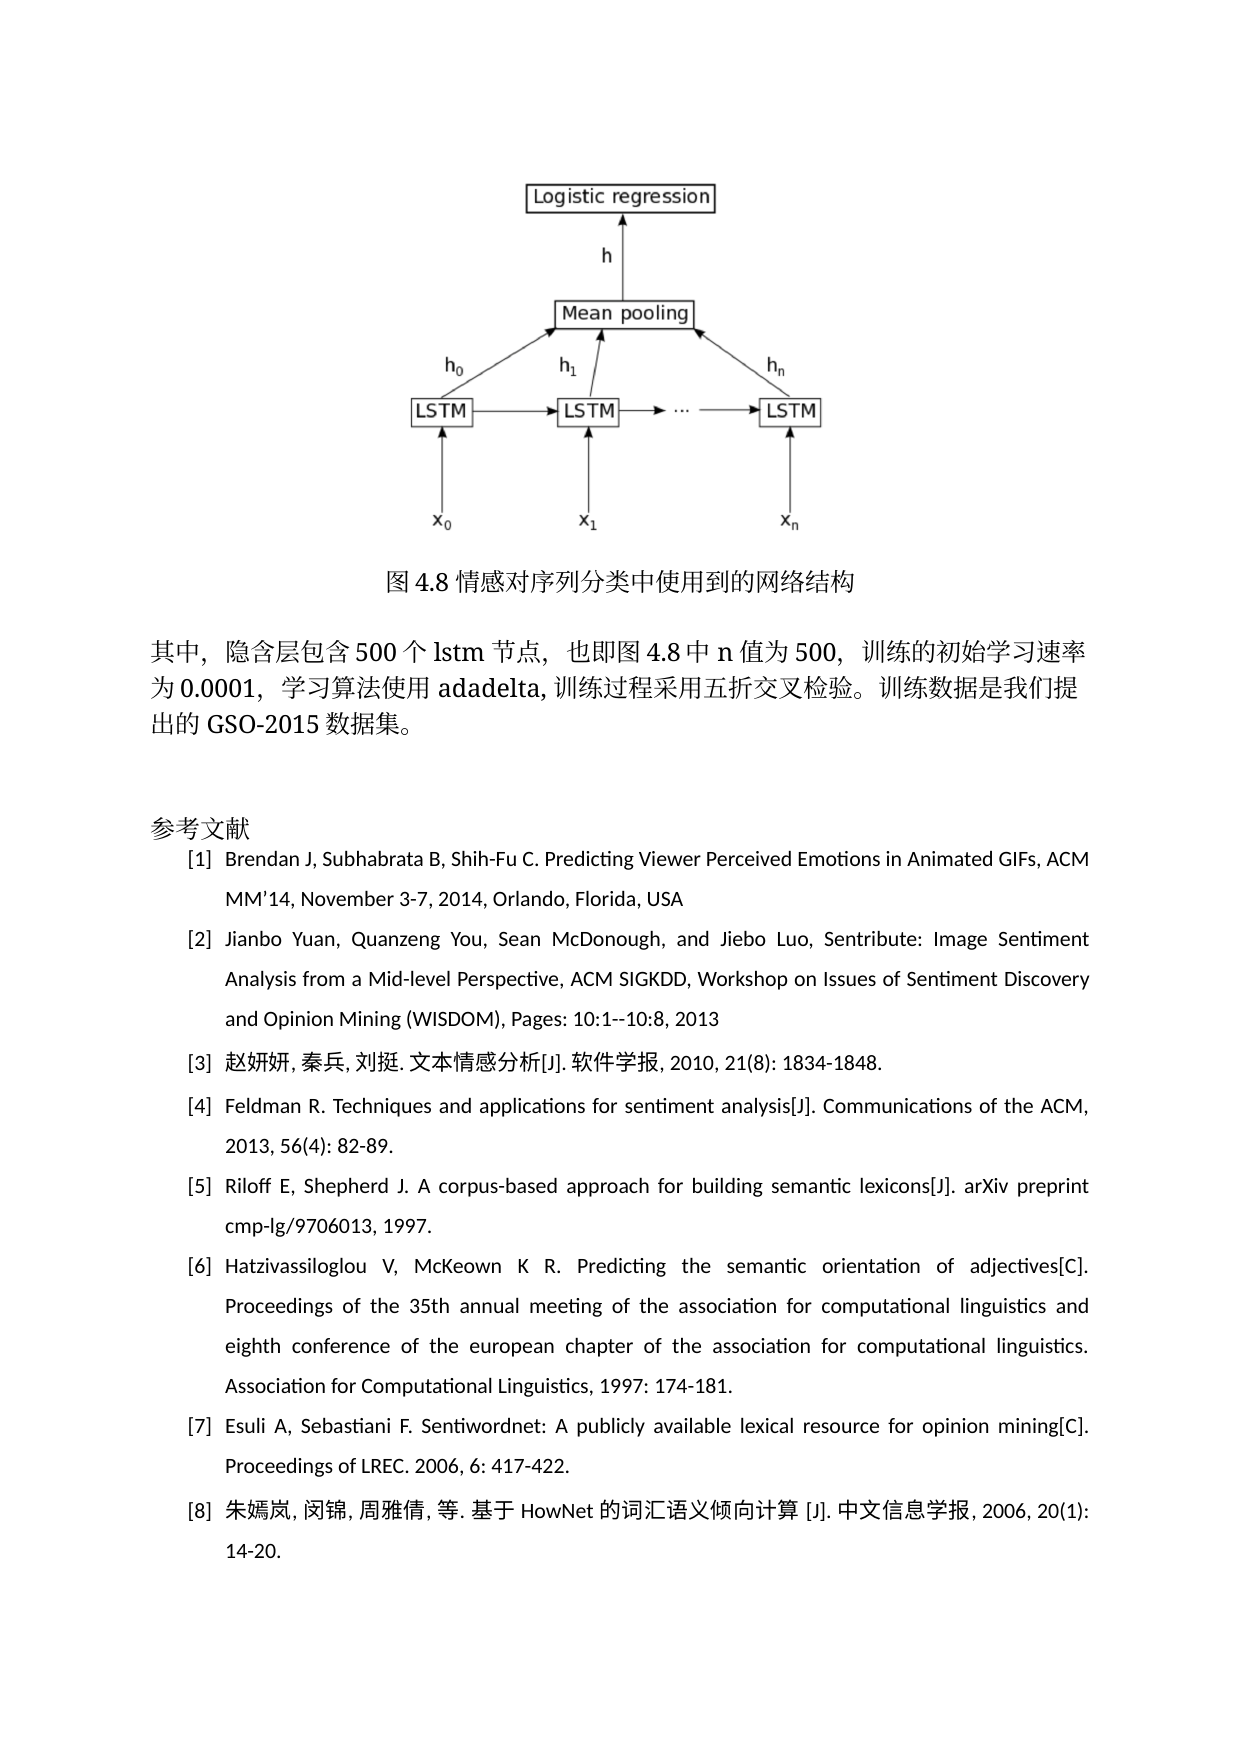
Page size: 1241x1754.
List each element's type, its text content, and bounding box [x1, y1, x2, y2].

list Esuli A, Sebastiani F. Sentiwordnet: A publicly available lexical resource for opinion mining[C]. Proceedings of LREC. 2006, 6: 417-422. [187, 1413, 1090, 1479]
list Feldman R. Techniques and applications for sentiment analysis[J]. Communications of the ACM, 2013, 56(4): 82-89. [187, 1093, 1090, 1159]
list 朱嫣岚, 闵锦, 周雅倩, 等. 基于 HowNet 的词汇语义倾向计算 [J]. 中文信息学报, 2006, 20(1): 14-20. [187, 1493, 1090, 1564]
list Jianbo Yuan, Quanzeng You, Sean McDonough, and Jiebo Luo, Sentribute: Image Sentiment Analysis from a Mid-level Perspective, ACM SIGKDD, Workshop on Issues of Sentiment Discovery and Opinion Mining (WISDOM), Pages: 10:1--10:8, 2013 [187, 925, 1090, 1032]
list 赵妍妍, 秦兵, 刘挺. 文本情感分析[J]. 软件学报, 2010, 21(8): 1834-1848. [187, 1045, 1090, 1077]
list Brendan J, Subhabrata B, Shih-Fu C. Predicting Viewer Perceived Emotions in Animated GIFs, ACM MM’14, November 3-7, 2014, Orlando, Florida, USA [187, 845, 1090, 912]
text 图4.8 情感对序列分类中使用到的网络结构 [150, 563, 1090, 599]
text 参考文献 [150, 809, 1090, 845]
list Hatzivassiloglou V, McKeown K R. Predicting the semantic orientation of adjectives[C]. Proceedings of the 35th annual meeting of the association for computational linguistics and eighth conference of the european chapter of the association for computational linguistics. Association for Computational Linguistics, 1997: 174-181. [187, 1253, 1090, 1399]
text 其中，隐含层包含500个 lstm 节点，也即图4.8中 n 值为500，训练的初始学习速率为0.0001，学习算法使用 adadelta, 训练过程采用五折交叉检验。训练数据是我们提出的 GSO-2015数据集。 [150, 633, 1090, 741]
list Riloff E, Shepherd J. A corpus-based approach for building semantic lexicons[J]. arXiv preprint cmp-lg/9706013, 1997. [187, 1173, 1090, 1239]
picture [286, 150, 955, 563]
